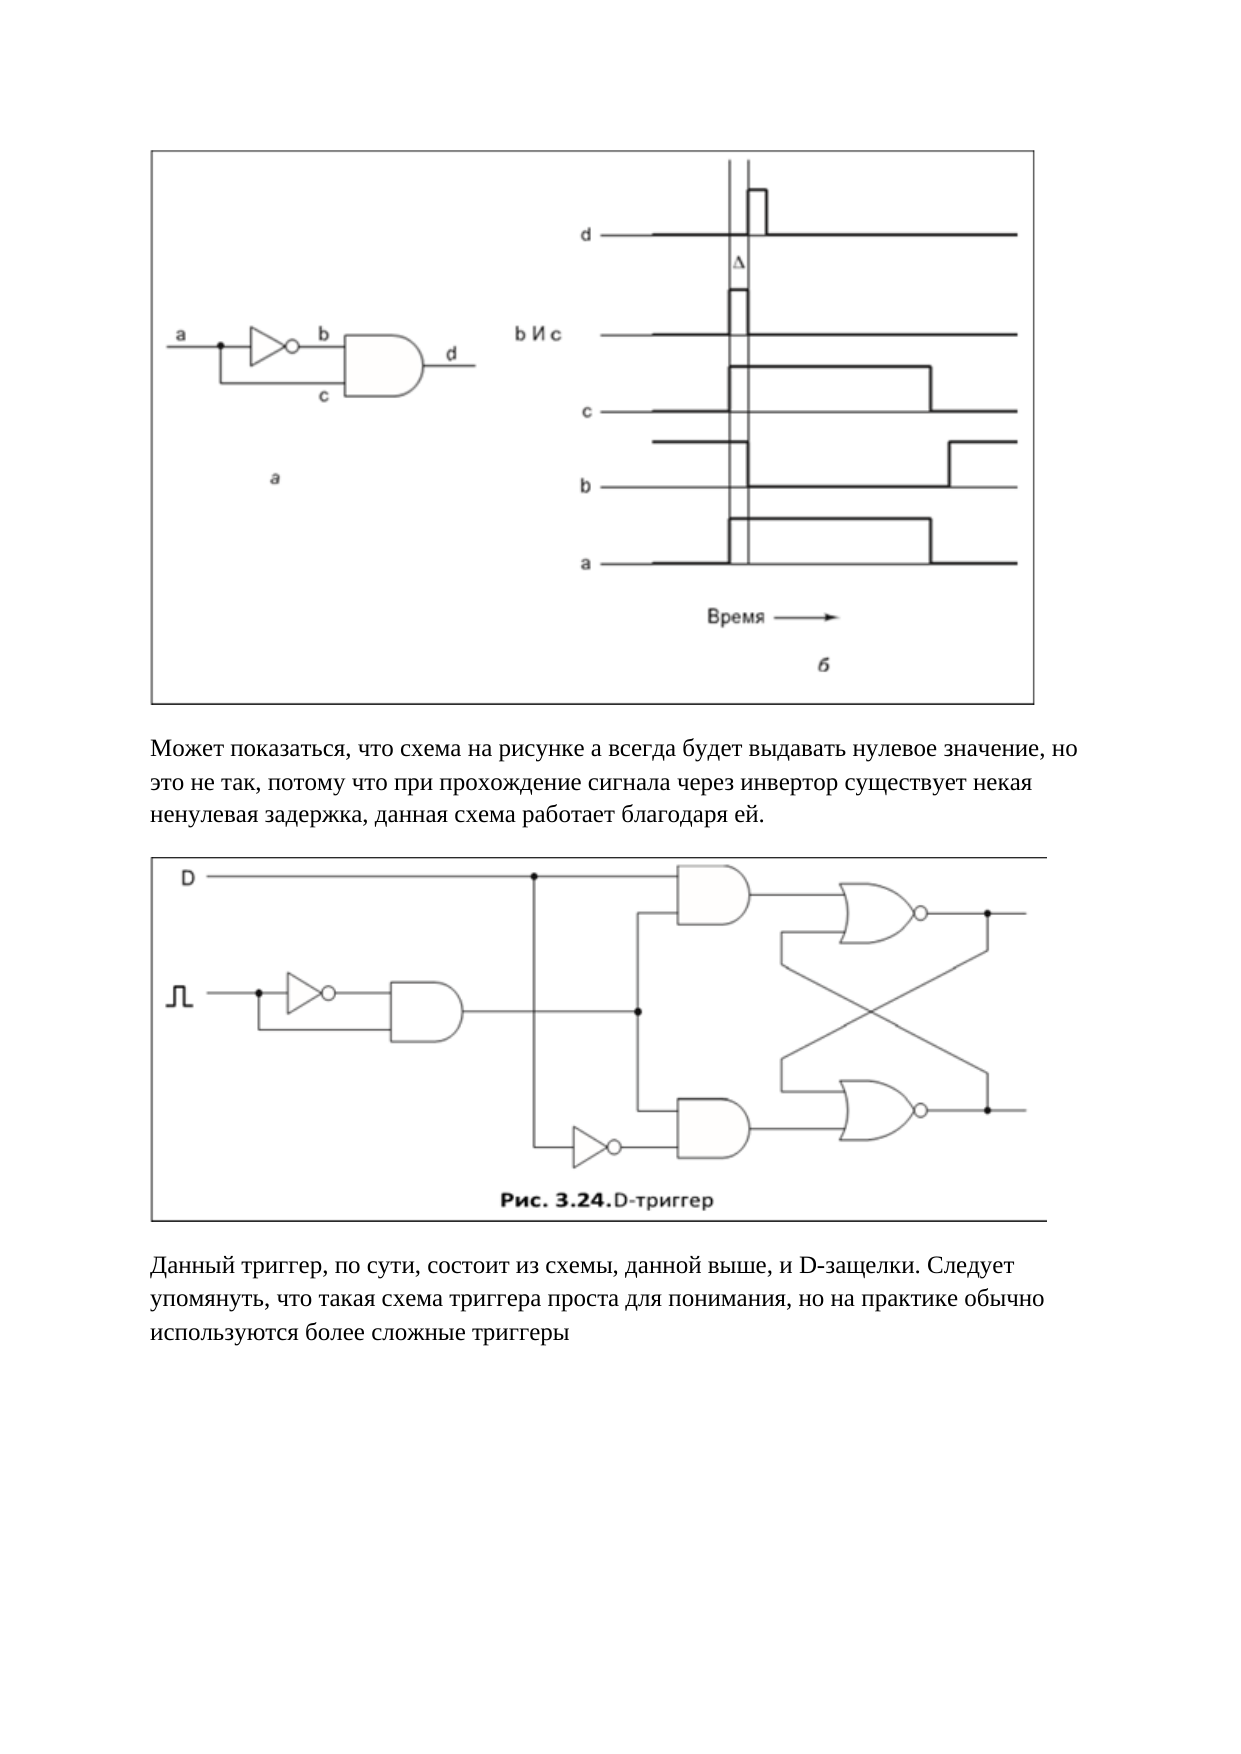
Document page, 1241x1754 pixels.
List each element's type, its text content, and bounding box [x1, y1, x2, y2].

picture [150, 857, 1047, 1222]
picture [150, 150, 1035, 705]
text Может показаться, что схема на рисунке а всегда будет выдавать нулевое значение, но это не так, потому что при прохождение сигнала через инвертор существует некая ненулевая задержка, данная схема работает благодаря ей. [150, 733, 1090, 828]
text Данный триггер, по сути, состоит из схемы, данной выше, и D-защелки. Следует упомянуть, что такая схема триггера проста для понимания, но на практике обычно используются более сложные триггеры [150, 1251, 1090, 1345]
